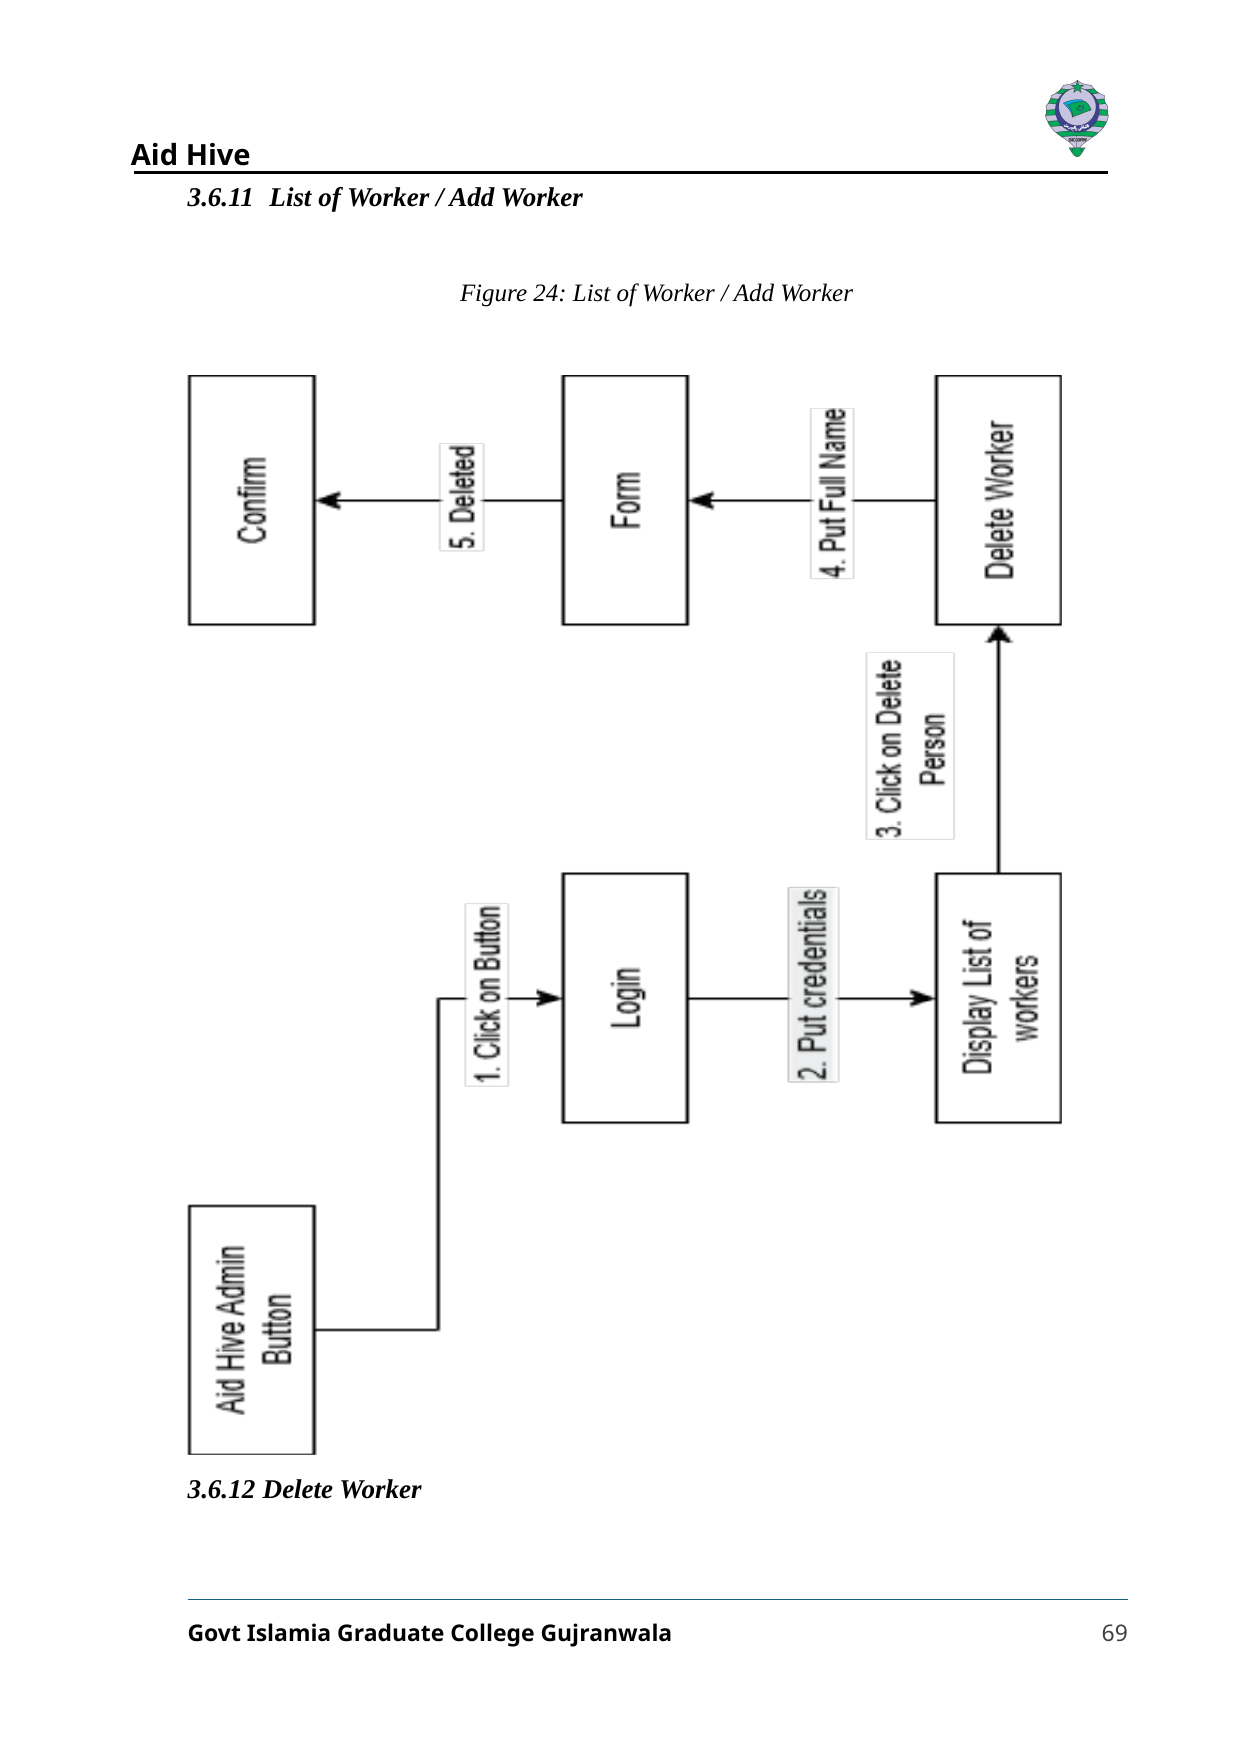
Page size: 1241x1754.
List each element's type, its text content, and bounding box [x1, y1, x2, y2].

text Figure 24: List of Worker / Add Worker [187, 278, 1128, 307]
picture [1045, 79, 1109, 142]
picture [189, 375, 1061, 1454]
subtitle 3.6.11 List of Worker / Add Worker [187, 142, 1128, 213]
subtitle 3.6.12 Delete Worker [187, 1473, 1128, 1505]
